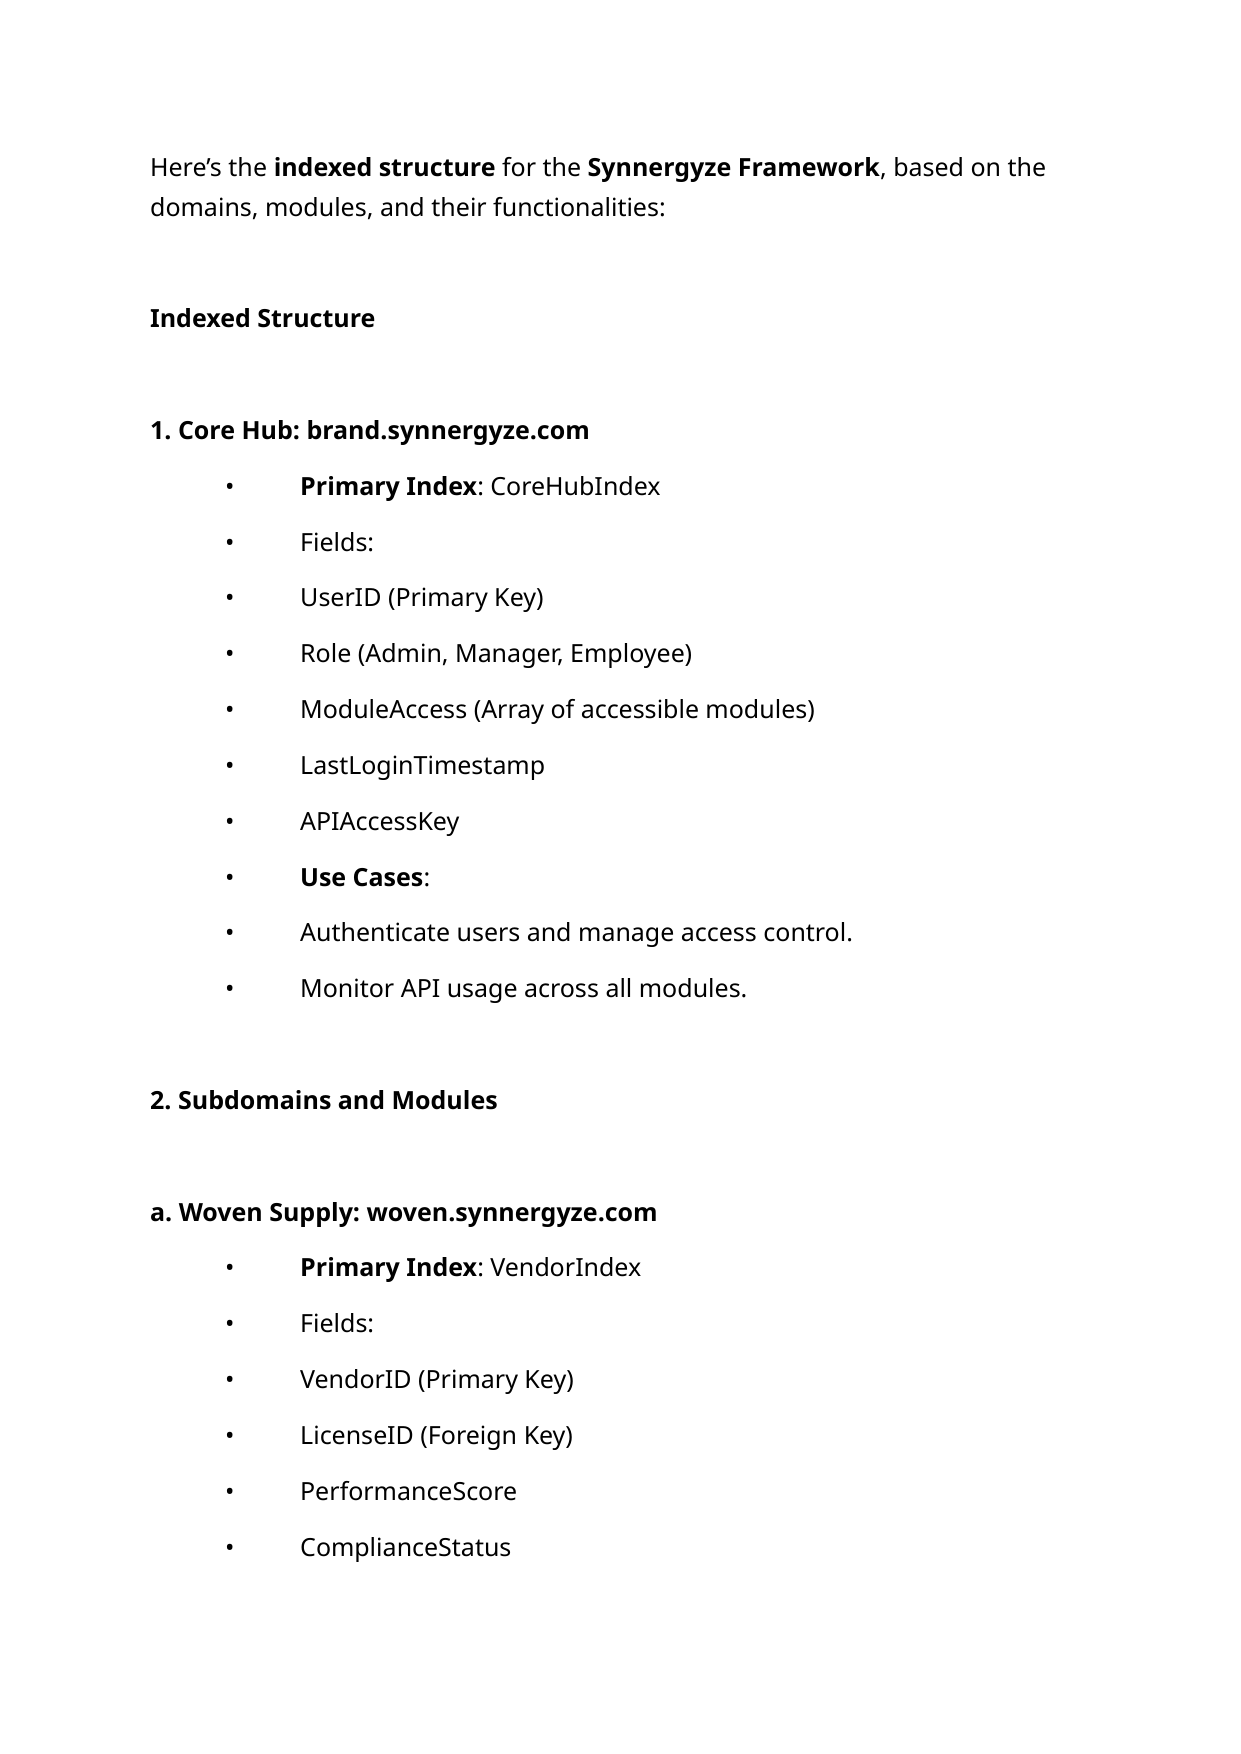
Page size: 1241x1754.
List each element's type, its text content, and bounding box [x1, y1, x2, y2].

text • LastLoginTimestamp [150, 747, 1090, 782]
text Here’s the indexed structure for the Synnergyze Framework, based on the domains, modules, and their functionalities: [150, 150, 1090, 223]
text • Primary Index: VendorIndex [150, 1250, 1090, 1284]
text • UserID (Primary Key) [150, 580, 1090, 614]
text 1. Core Hub: brand.synnergyze.com [150, 412, 1090, 447]
text • Fields: [150, 524, 1090, 558]
text • Primary Index: CoreHubIndex [150, 468, 1090, 502]
text • Fields: [150, 1306, 1090, 1340]
text Indexed Structure [150, 301, 1090, 335]
text • LicenseID (Foreign Key) [150, 1417, 1090, 1452]
text • APIAccessKey [150, 803, 1090, 837]
text • Authenticate users and manage access control. [150, 915, 1090, 949]
text • Role (Admin, Manager, Employee) [150, 636, 1090, 670]
text 2. Subdomains and Modules [150, 1082, 1090, 1117]
text • ComplianceStatus [150, 1529, 1090, 1563]
text • PerformanceScore [150, 1473, 1090, 1507]
text a. Woven Supply: woven.synnergyze.com [150, 1194, 1090, 1228]
text • ModuleAccess (Array of accessible modules) [150, 692, 1090, 726]
text • Use Cases: [150, 859, 1090, 893]
text • Monitor API usage across all modules. [150, 971, 1090, 1005]
text • VendorID (Primary Key) [150, 1362, 1090, 1396]
